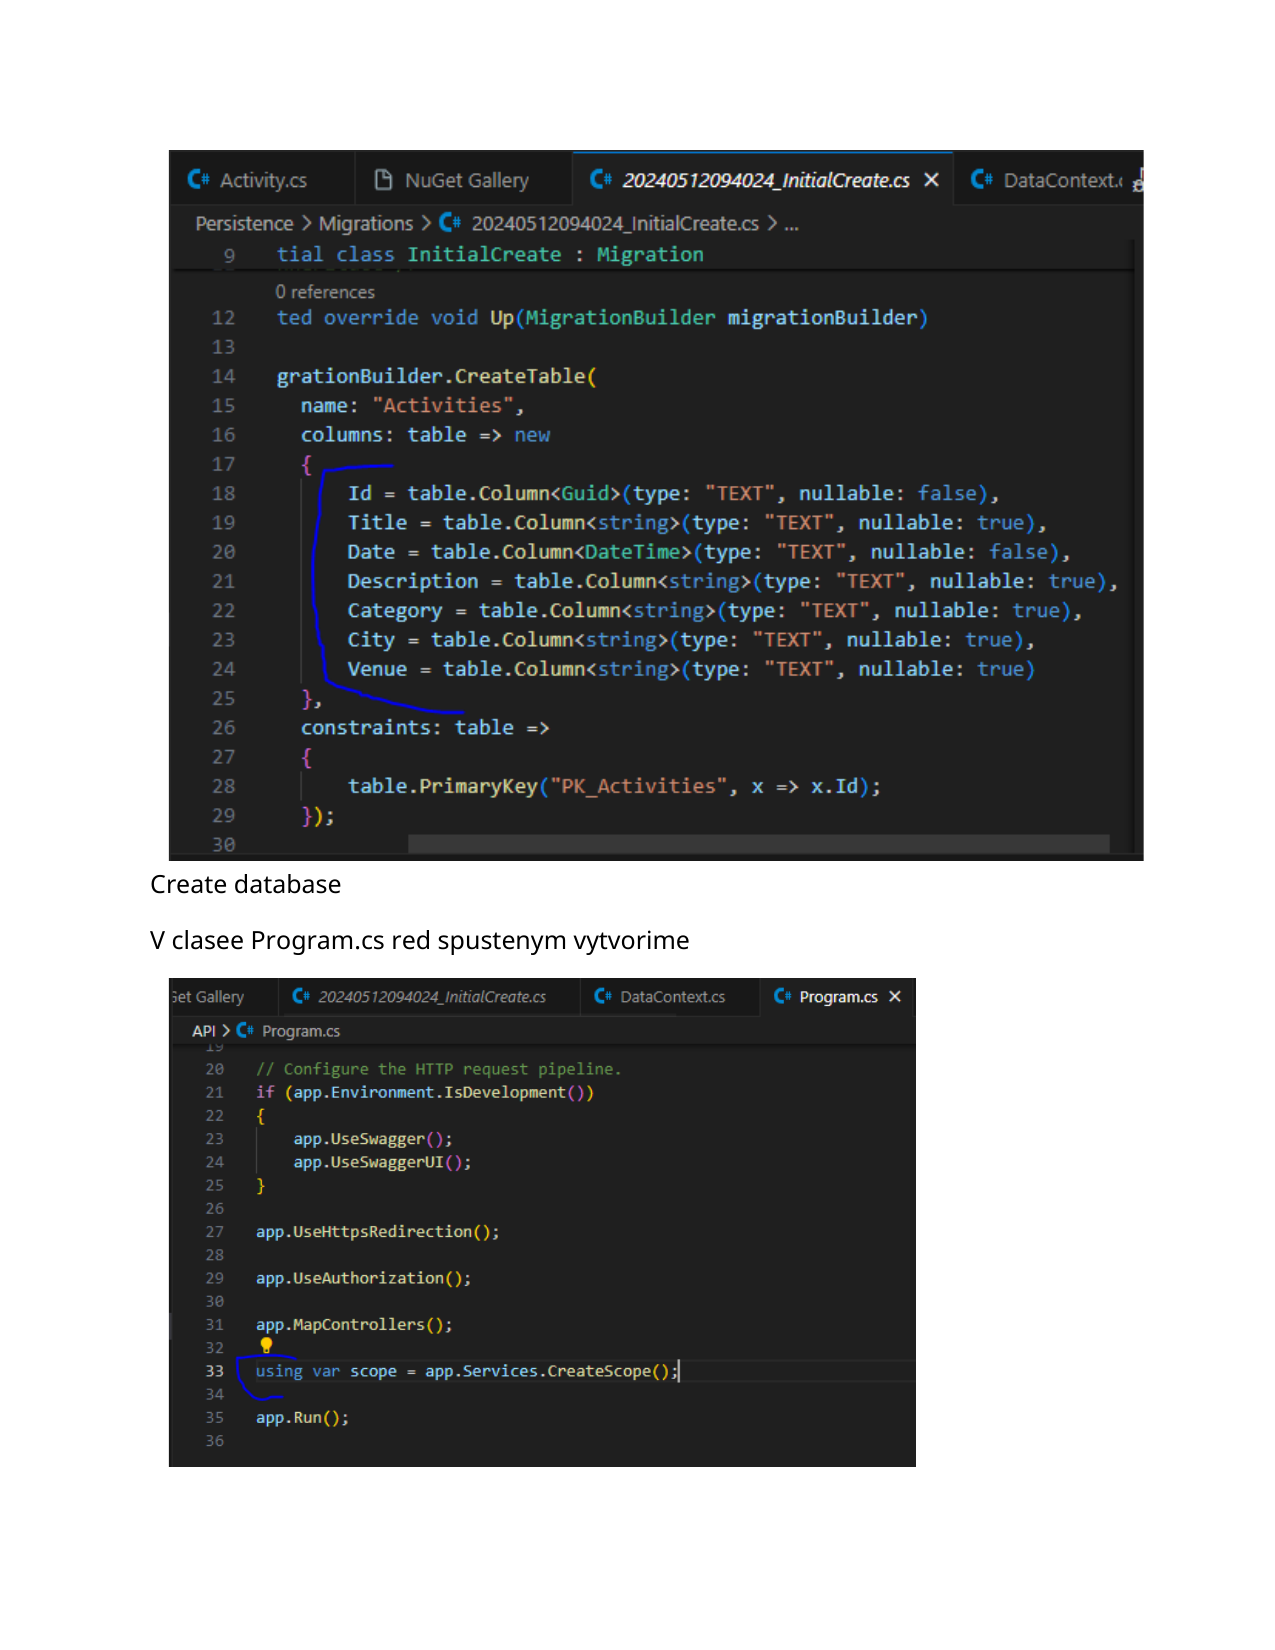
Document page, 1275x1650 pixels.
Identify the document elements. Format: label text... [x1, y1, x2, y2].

text Create database [150, 150, 1125, 900]
text V clasee Program.cs red spustenym vytvorime [150, 922, 1125, 957]
